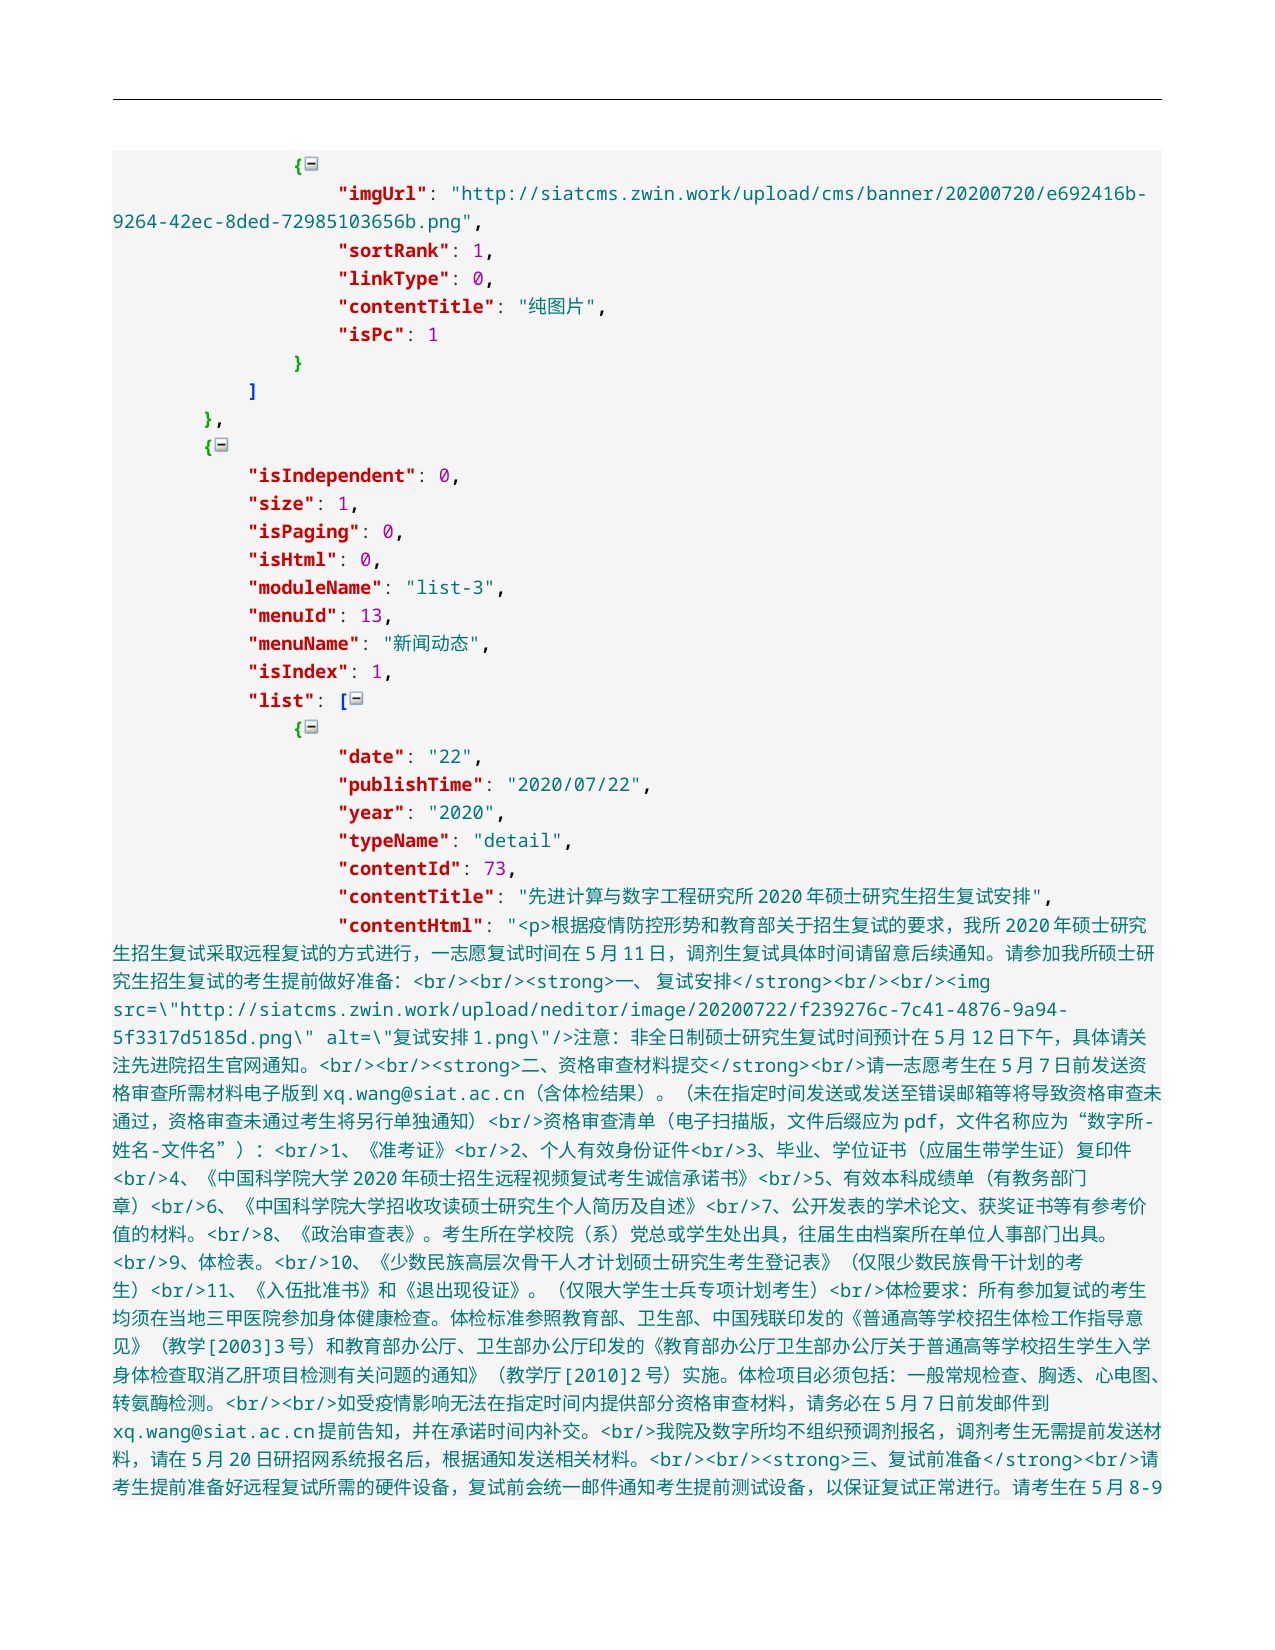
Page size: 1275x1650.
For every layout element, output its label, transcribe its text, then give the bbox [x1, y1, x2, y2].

text "moduleName": "list-3", [112, 572, 1162, 600]
text "publishTime": "2020/07/22", [112, 769, 1162, 797]
text "isPaging": 0, [112, 516, 1162, 544]
text "isPc": 1 [112, 319, 1162, 347]
picture [303, 718, 347, 736]
text "typeName": "detail", [112, 825, 1162, 853]
text }, [112, 403, 1162, 431]
text "sortRank": 1, [112, 234, 1162, 262]
text "menuId": 13, [112, 600, 1162, 628]
picture [348, 690, 392, 707]
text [112, 909, 1162, 1500]
text "year": "2020", [112, 797, 1162, 825]
text ] [112, 375, 1162, 403]
text "imgUrl": "http://siatcms.zwin.work/upload/cms/banner/20200720/e692416b-9264-42ec-8ded-72985103656b.png", [112, 178, 1162, 234]
text { [112, 431, 1162, 459]
text "list": [ [112, 684, 1162, 712]
text "isHtml": 0, [112, 544, 1162, 572]
text "linkType": 0, [112, 262, 1162, 291]
picture [303, 155, 347, 173]
text "size": 1, [112, 487, 1162, 516]
text { [112, 712, 1162, 741]
text "contentId": 73, [112, 853, 1162, 881]
text { [112, 150, 1162, 178]
text "contentTitle": "纯图片", [112, 291, 1162, 319]
text "isIndependent": 0, [112, 459, 1162, 487]
text "isIndex": 1, [112, 656, 1162, 684]
text "menuName": "新闻动态", [112, 628, 1162, 656]
picture [213, 437, 257, 454]
text "date": "22", [112, 741, 1162, 769]
text } [112, 347, 1162, 375]
text "contentTitle": "先进计算与数字工程研究所2020年硕士研究生招生复试安排", [112, 881, 1162, 909]
